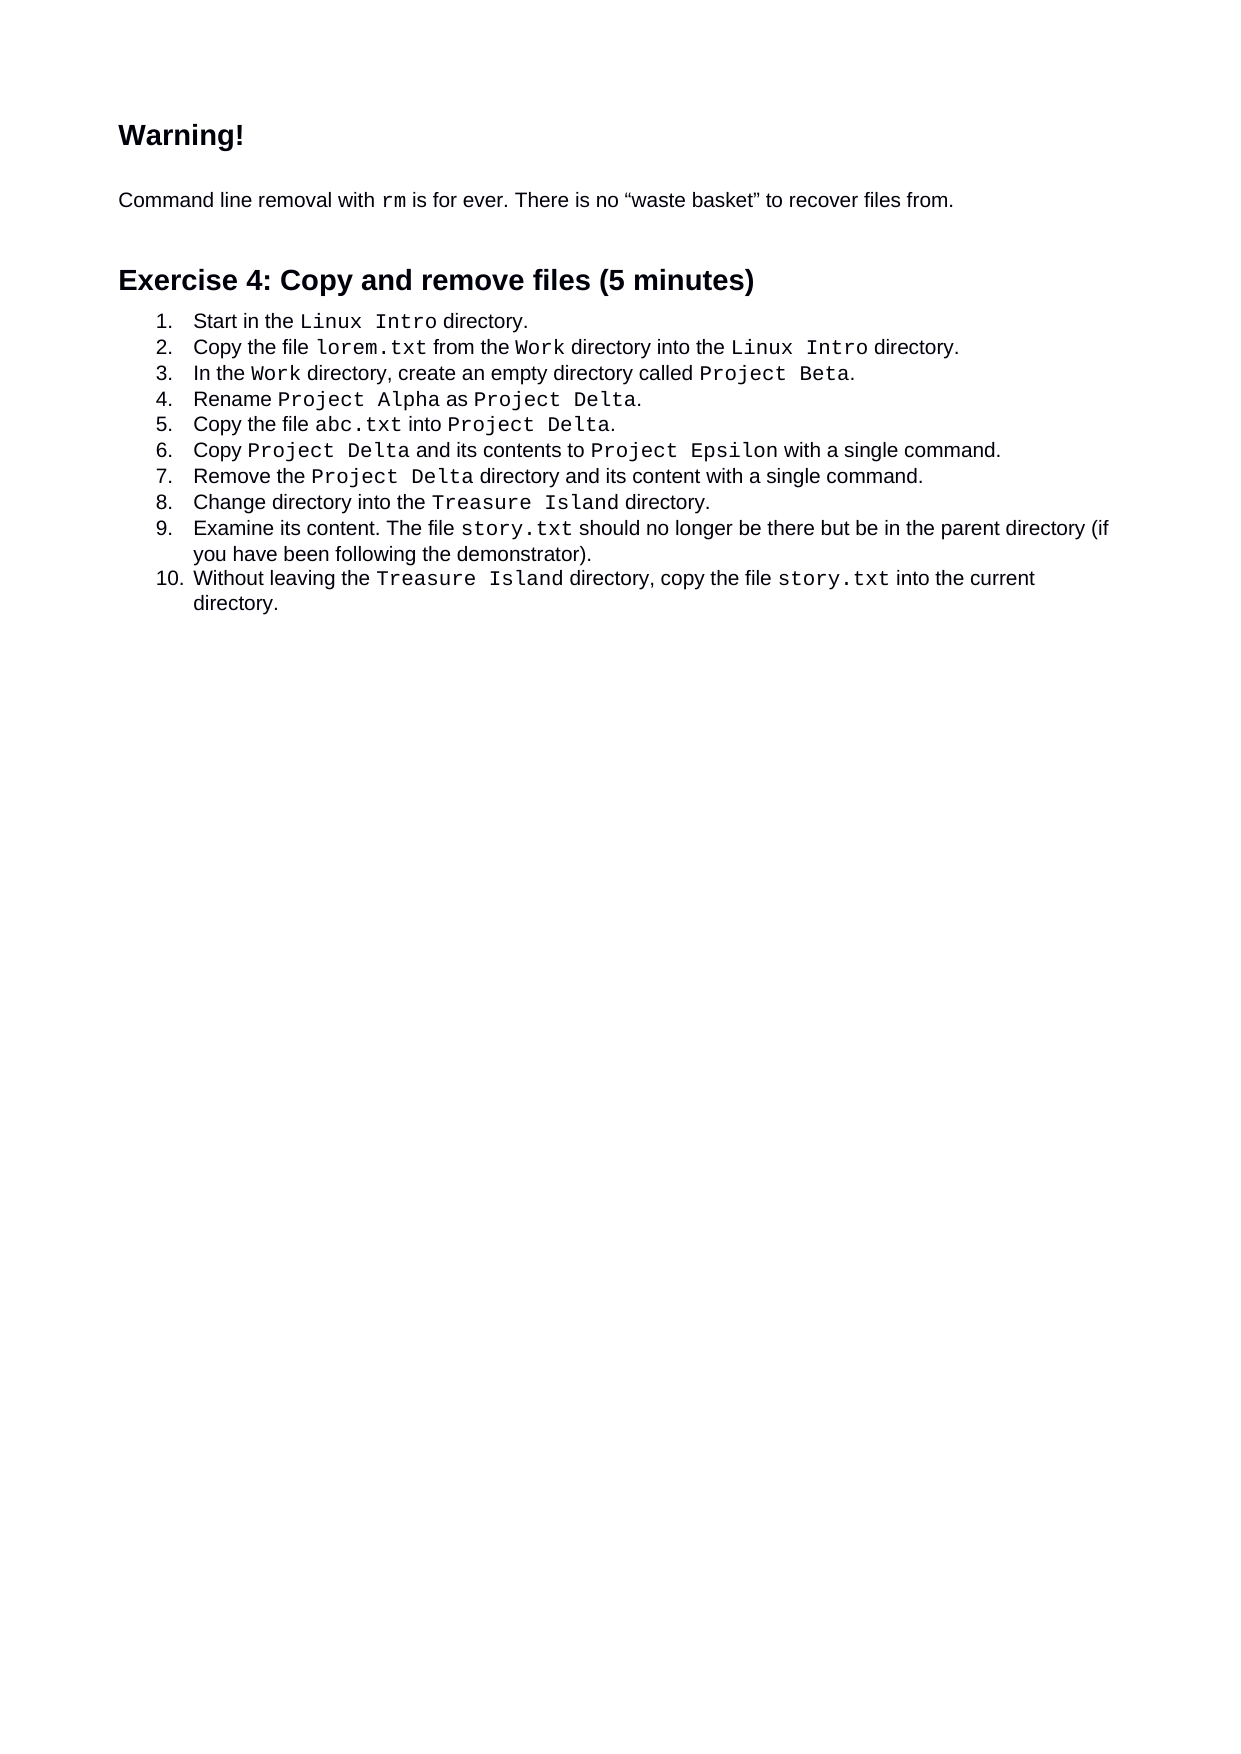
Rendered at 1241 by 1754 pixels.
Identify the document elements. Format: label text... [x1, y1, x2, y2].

list In the Work directory, create an empty directory called Project Beta. [156, 361, 1122, 386]
list Copy Project Delta and its contents to Project Epsilon with a single command. [156, 438, 1122, 464]
list Without leaving the Treasure Island directory, copy the file story.txt into the current directory. [156, 565, 1122, 615]
list Examine its content. The file story.txt should no longer be there but be in the parent directory (if you have been following the demonstrator). [156, 516, 1122, 565]
list Copy the file lorem.txt from the Work directory into the Linux Intro directory. [156, 335, 1122, 361]
list Rename Project Alpha as Project Delta. [156, 386, 1122, 412]
text Command line removal with rm is for ever. There is no “waste basket” to recover files from. [118, 188, 1122, 214]
list Remove the Project Delta directory and its content with a single command. [156, 464, 1122, 490]
subtitle Warning! [118, 118, 1122, 152]
list Change directory into the Treasure Island directory. [156, 490, 1122, 516]
list Start in the Linux Intro directory. [156, 309, 1122, 335]
list Copy the file abc.txt into Project Delta. [156, 412, 1122, 438]
subtitle Exercise 4: Copy and remove files (5 minutes) [118, 263, 1122, 296]
